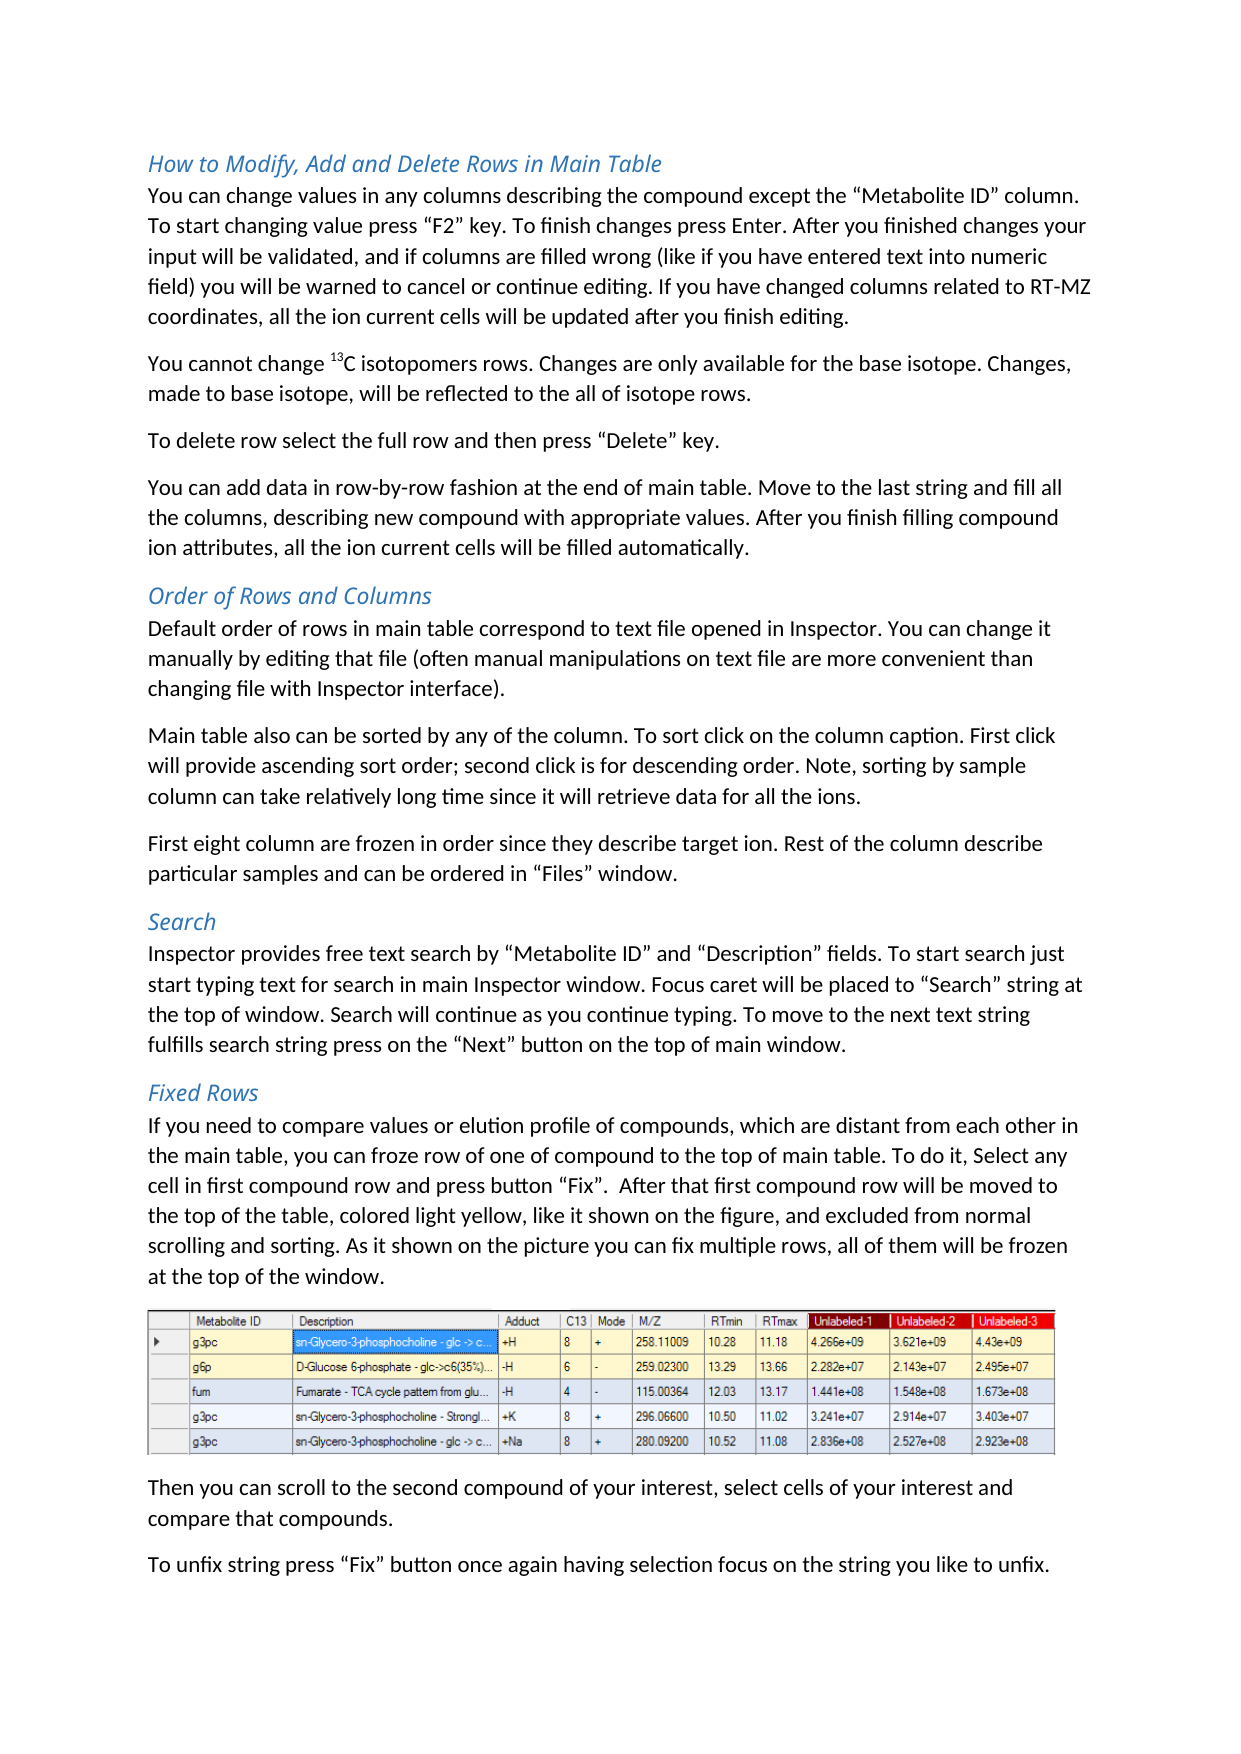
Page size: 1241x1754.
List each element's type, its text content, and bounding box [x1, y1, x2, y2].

text You can change values in any columns describing the compound except the “Metabolite ID” column. To start changing value press “F2” key. To finish changes press Enter. After you finished changes your input will be validated, and if columns are filled wrong (like if you have entered text into numeric field) you will be warned to cancel or continue editing. If you have changed columns related to RT-MZ coordinates, all the ion current cells will be updated after you finish editing. [148, 181, 1093, 330]
subtitle Order of Rows and Columns [148, 580, 1093, 612]
text Default order of rows in main table correspond to text file opened in Inspector. You can change it manually by editing that file (often manual manipulations on text file are more convenient than changing file with Inspector interface). [148, 614, 1093, 702]
text Then you can scroll to the second compound of your interest, select cells of your interest and compare that compounds. [148, 1473, 1093, 1532]
subtitle Search [148, 906, 1093, 937]
subtitle How to Modify, Add and Delete Rows in Main Table [148, 148, 1093, 179]
text First eight column are frozen in order since they describe target ion. Rest of the column describe particular samples and can be ordered in “Files” window. [148, 829, 1093, 887]
text If you need to compare values or elution profile of compounds, which are distant from each other in the main table, you can froze row of one of compound to the top of main table. To do it, Select any cell in first compound row and press button “Fix”. After that first compound row will be moved to the top of the table, colored light yellow, like it shown on the figure, and excluded from normal scrolling and sorting. As it shown on the picture you can fix multiple rows, all of them will be frozen at the top of the window. [148, 1111, 1093, 1290]
subtitle Fixed Rows [148, 1077, 1093, 1108]
text Inspector provides free text search by “Metabolite ID” and “Description” fields. To start search just start typing text for search in main Inspector window. Focus caret will be placed to “Search” string at the top of window. Search will continue as you continue typing. To move to the next text string fulfills search string press on the “Next” button on the top of main window. [148, 939, 1093, 1058]
text To delete row select the full row and then press “Delete” key. [148, 426, 1093, 454]
text Main table also can be sorted by any of the column. To sort click on the column caption. First click will provide ascending sort order; second click is for descending order. Note, sorting by sample column can take relatively long time since it will retrieve data for all the ions. [148, 721, 1093, 810]
picture [147, 1308, 1056, 1455]
text You can add data in row-by-row fashion at the end of main table. Move to the last string and fill all the columns, describing new compound with appropriate values. After you finish filling compound ion attributes, all the ion current cells will be filled automatically. [148, 473, 1093, 561]
text To unfix string press “Fix” button once again having selection focus on the string you like to unfix. [148, 1551, 1093, 1578]
text You cannot change 13C isotopomers rows. Changes are only available for the base isotope. Changes, made to base isotope, will be reflected to the all of isotope rows. [148, 349, 1093, 407]
